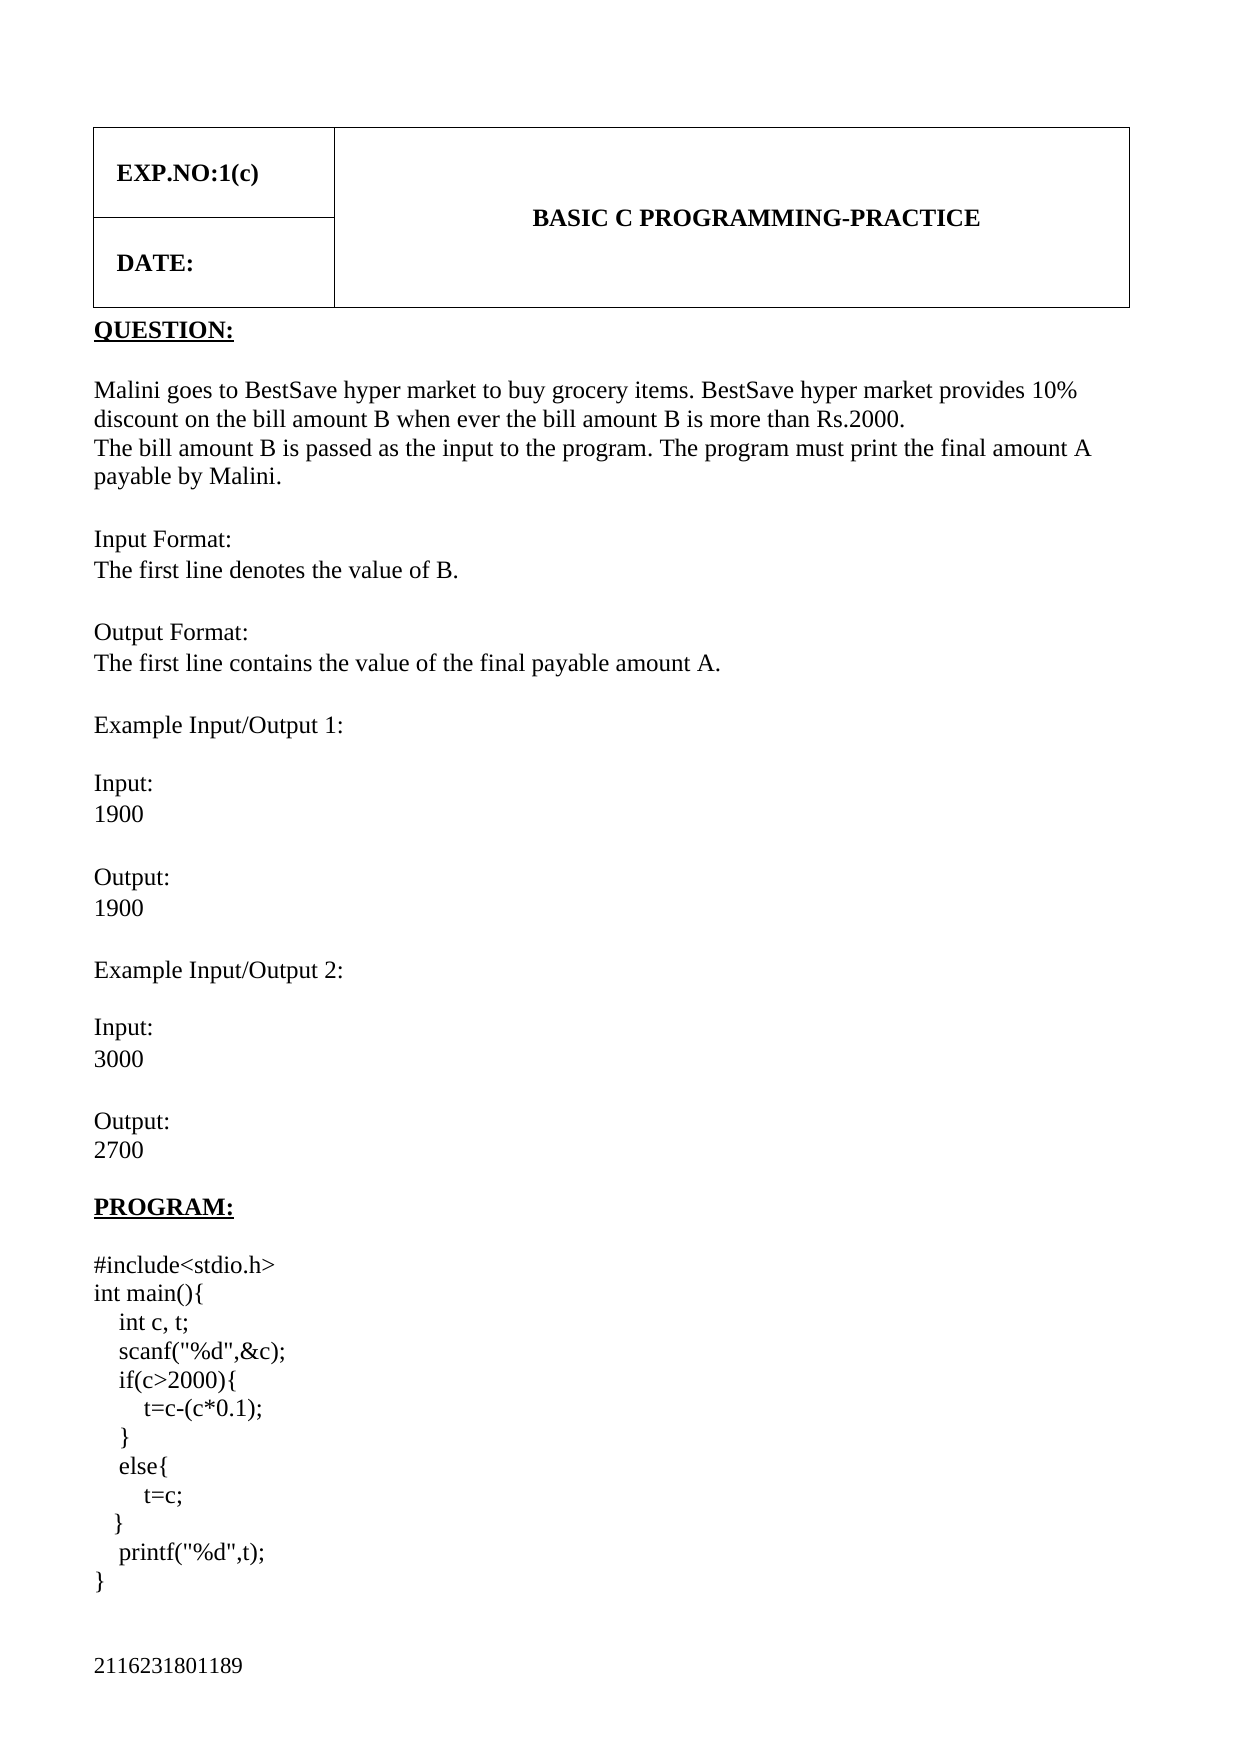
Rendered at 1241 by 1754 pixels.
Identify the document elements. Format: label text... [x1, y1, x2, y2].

text scanf("%d",&c); [94, 1336, 1155, 1365]
text int main(){ [94, 1278, 1155, 1307]
text if(c>2000){ [94, 1365, 1155, 1393]
text 1900 [94, 799, 1155, 828]
text else{ [94, 1451, 1155, 1480]
text int c, t; [94, 1307, 1155, 1336]
table_cell DATE: [94, 218, 334, 307]
text The first line contains the value of the final payable amount A. [94, 648, 1155, 677]
text #include<stdio.h> [94, 1250, 1155, 1278]
text } [94, 1508, 1155, 1537]
text QUESTION: [94, 315, 1155, 344]
text 1900 [94, 893, 1155, 921]
text Input: [94, 1012, 1155, 1041]
text Example Input/Output 2: [94, 955, 1155, 1010]
text Example Input/Output 1: [94, 711, 1155, 766]
text Input: [94, 768, 1155, 797]
text Input Format: [94, 524, 1155, 552]
text t=c-(c*0.1); [94, 1393, 1155, 1422]
text Malini goes to BestSave hyper market to buy grocery items. BestSave hyper market provides 10% discount on the bill amount B when ever the bill amount B is more than Rs.2000. The bill amount B is passed as the input to the program. The program must print the final amount A payable by Malini. [94, 375, 1155, 490]
table_header EXP.NO:1(c) [94, 128, 334, 217]
text Output Format: [94, 617, 1155, 646]
text Output: [94, 862, 1155, 890]
table_header BASIC C PROGRAMMING-PRACTICE [335, 128, 1129, 307]
text t=c; [94, 1480, 1155, 1508]
text } [94, 1422, 1155, 1451]
text printf("%d",t); [94, 1537, 1155, 1566]
text PROGRAM: [94, 1192, 1155, 1221]
text Output: 2700 [94, 1106, 1155, 1163]
text The first line denotes the value of B. [94, 555, 1155, 584]
text } [94, 1566, 1155, 1595]
text 3000 [94, 1044, 1155, 1072]
